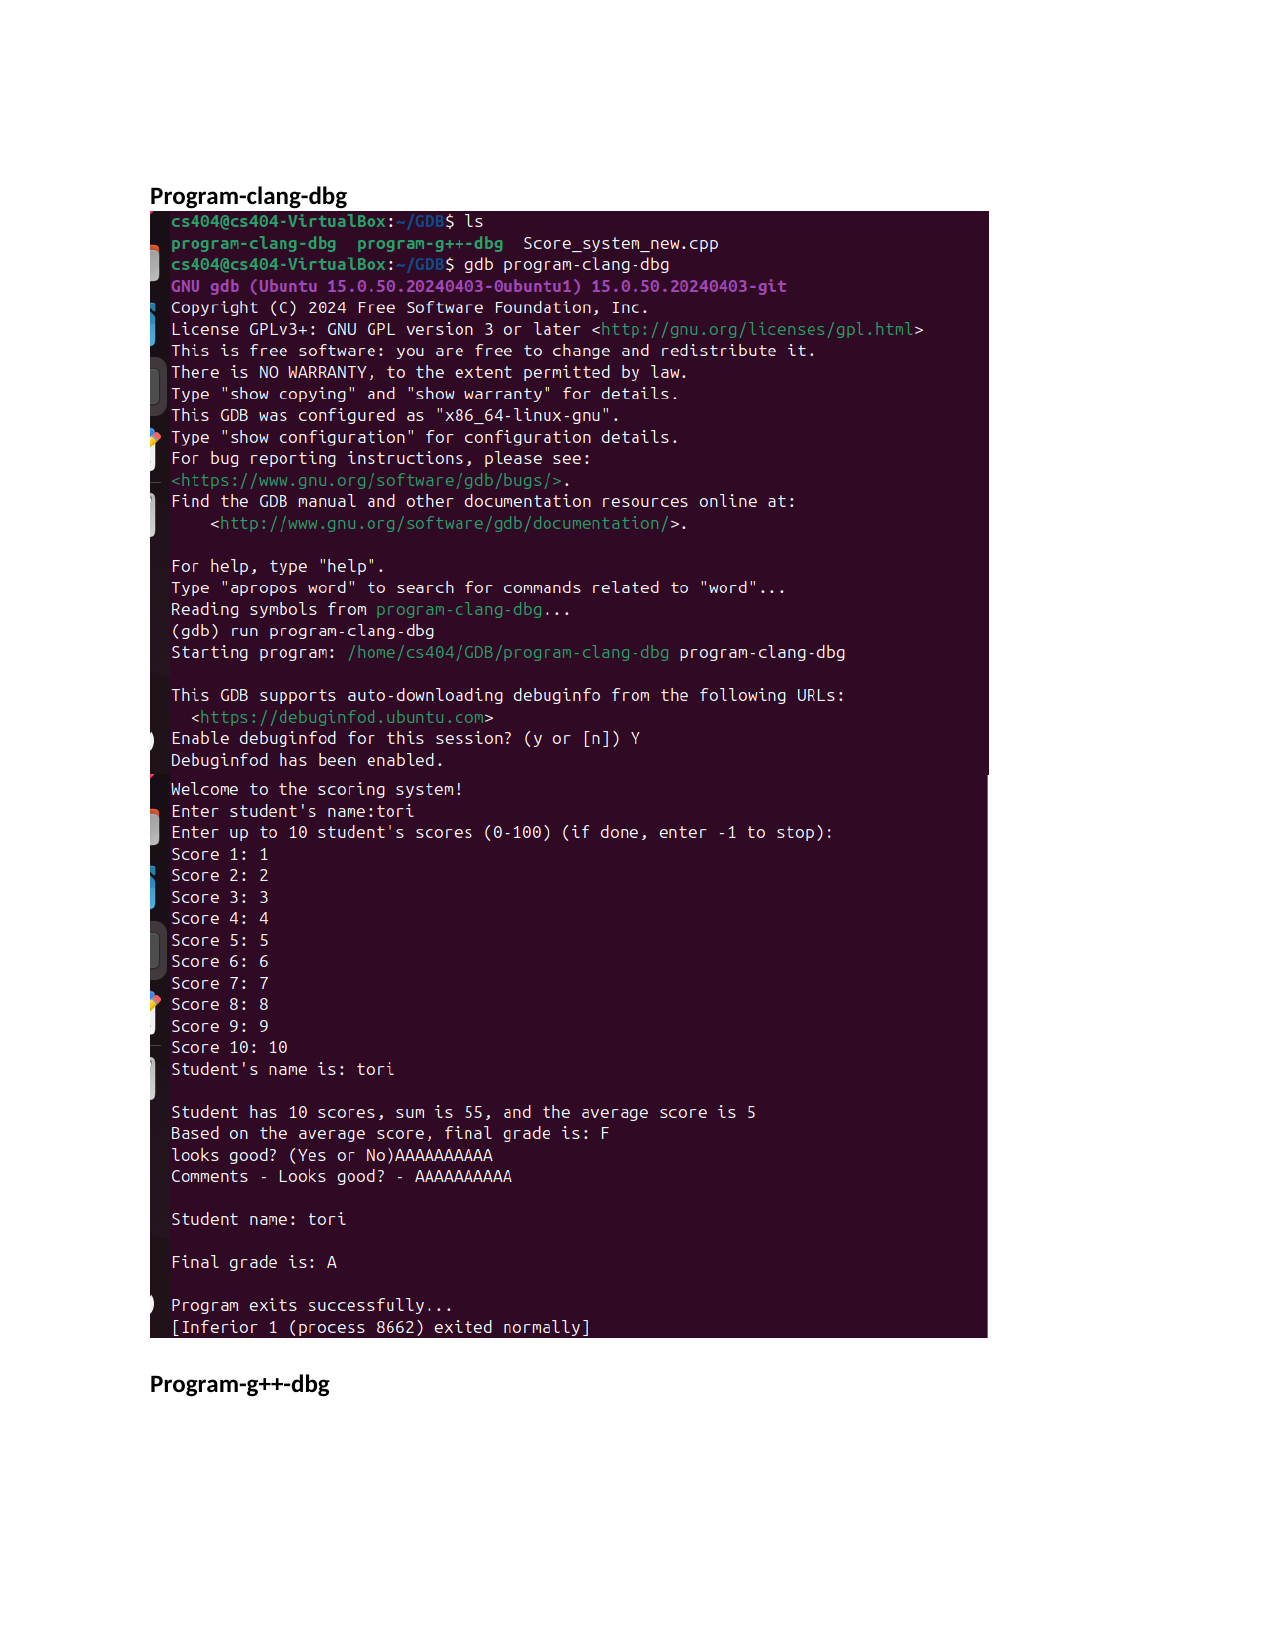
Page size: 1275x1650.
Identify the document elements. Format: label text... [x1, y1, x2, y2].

picture [150, 211, 989, 1338]
text Program-clang-dbg [150, 150, 1125, 211]
text Program-g++-dbg [150, 1368, 1125, 1398]
